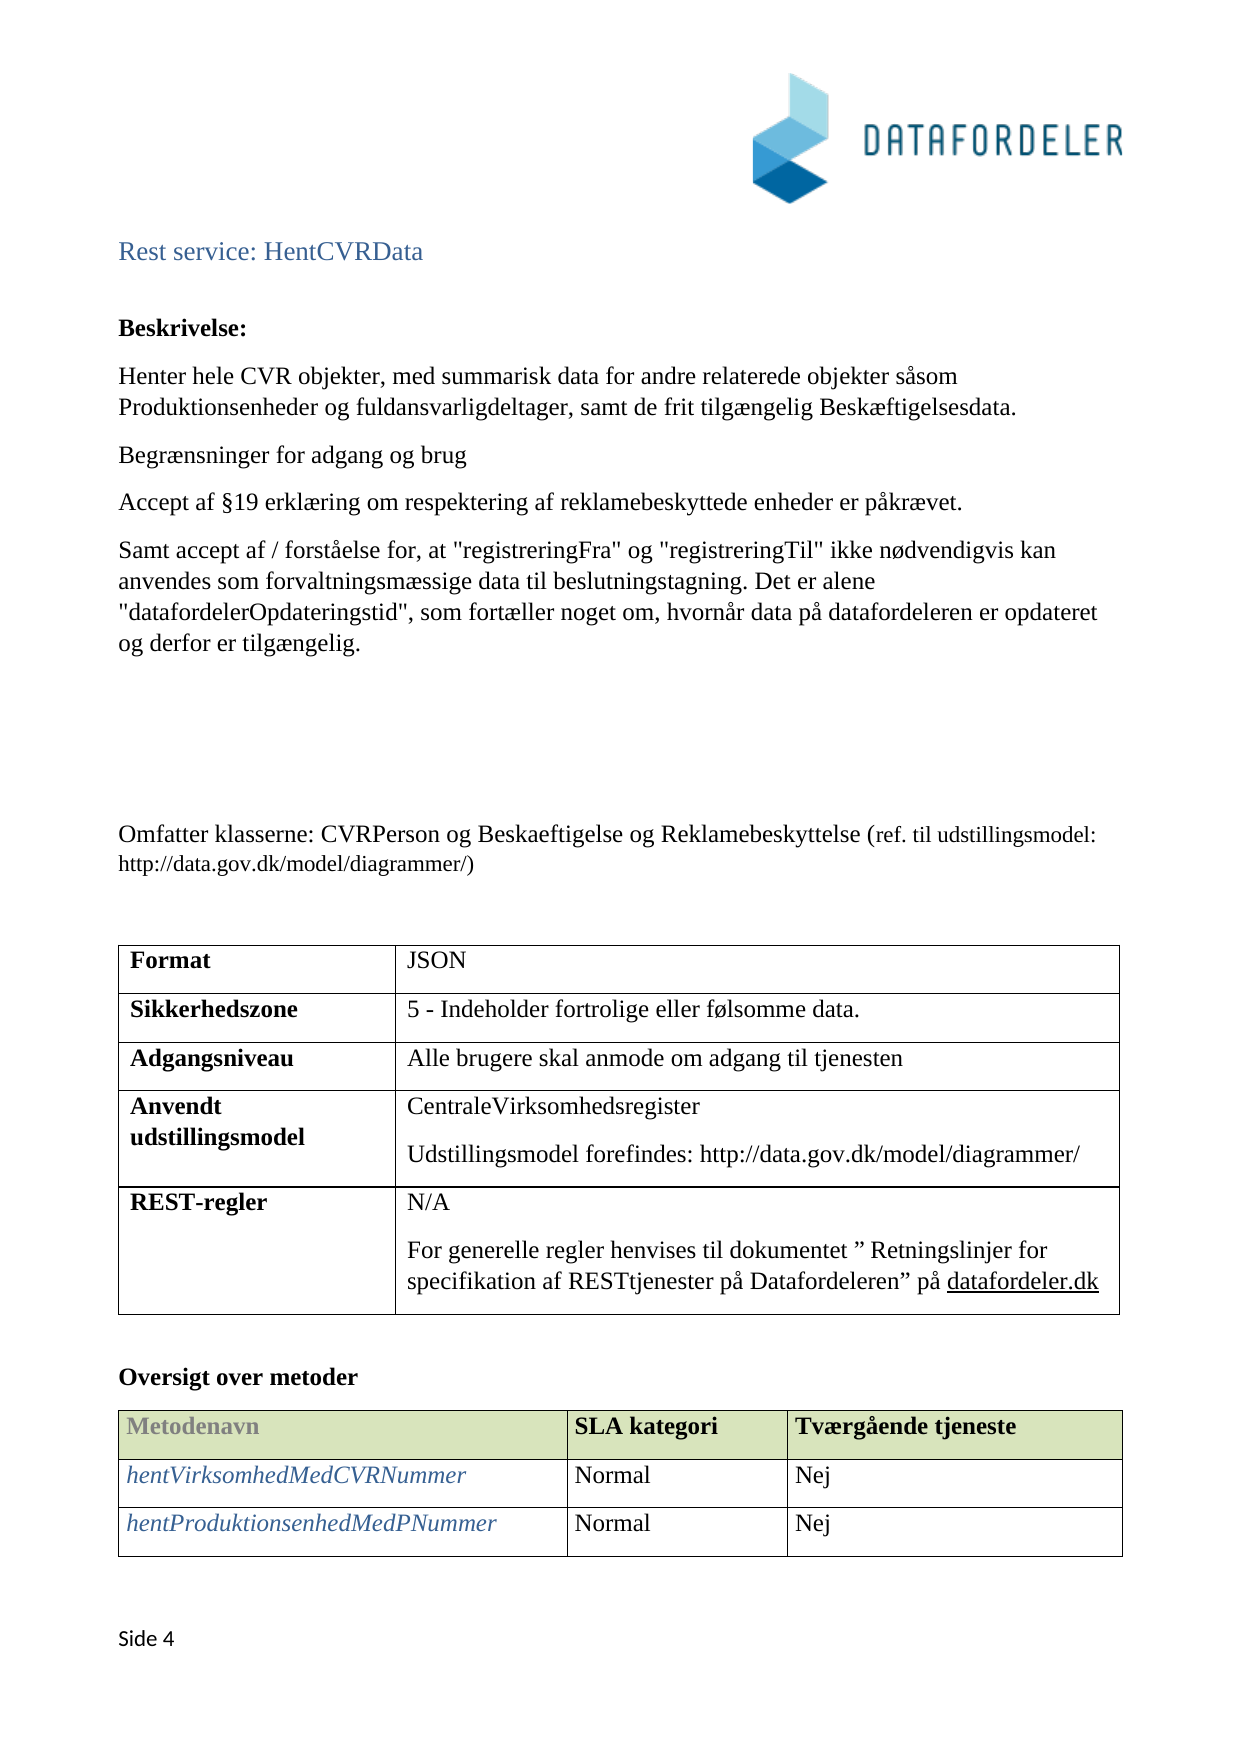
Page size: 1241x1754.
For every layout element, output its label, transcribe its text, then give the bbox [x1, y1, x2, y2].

table_cell Normal [568, 1508, 787, 1556]
text Begrænsninger for adgang og brug [118, 440, 1122, 468]
table_header SLA kategori [568, 1411, 787, 1459]
table_cell N/A For generelle regler henvises til dokumentet ” Retningslinjer for specifikation af RESTtjenester på Datafordeleren” på datafordeler.dk [396, 1188, 1119, 1314]
table_cell Adgangsniveau [119, 1043, 395, 1090]
table_cell CentraleVirksomhedsregister Udstillingsmodel forefindes: http://data.gov.dk/model/diagrammer/ [396, 1091, 1119, 1186]
table_cell Sikkerhedszone [119, 994, 395, 1042]
text Accept af §19 erklæring om respektering af reklamebeskyttede enheder er påkrævet. [118, 487, 1122, 516]
subtitle Rest service: HentCVRData [118, 234, 1122, 266]
table_cell 5 - Indeholder fortrolige eller følsomme data. [396, 994, 1119, 1042]
table_cell Nej [788, 1460, 1122, 1507]
table_header Format [119, 946, 395, 993]
table_cell hentVirksomhedMedCVRNummer [119, 1460, 567, 1507]
table_cell Normal [568, 1460, 787, 1507]
table_header Metodenavn [119, 1411, 567, 1459]
table_cell hentProduktionsenhedMedPNummer [119, 1508, 567, 1556]
text Beskrivelse: [118, 313, 1122, 342]
table_header JSON [396, 946, 1119, 993]
text Samt accept af / forståelse for, at "registreringFra" og "registreringTil" ikke nødvendigvis kan anvendes som forvaltningsmæssige data til beslutningstagning. Det er alene "datafordelerOpdateringstid", som fortæller noget om, hvornår data på datafordeleren er opdateret og derfor er tilgængelig. [118, 535, 1122, 657]
table_cell REST-regler [119, 1188, 395, 1314]
text Omfatter klasserne: CVRPerson og Beskaeftigelse og Reklamebeskyttelse (ref. til udstillingsmodel: http://data.gov.dk/model/diagrammer/) [118, 819, 1122, 876]
table_cell Alle brugere skal anmode om adgang til tjenesten [396, 1043, 1119, 1090]
table_cell Nej [788, 1508, 1122, 1556]
text Oversigt over metoder [118, 1362, 1122, 1391]
picture [752, 73, 1123, 207]
table_cell Anvendt udstillingsmodel [119, 1091, 395, 1186]
text Henter hele CVR objekter, med summarisk data for andre relaterede objekter såsom Produktionsenheder og fuldansvarligdeltager, samt de frit tilgængelig Beskæftigelsesdata. [118, 361, 1122, 421]
table_header Tværgående tjeneste [788, 1411, 1122, 1459]
